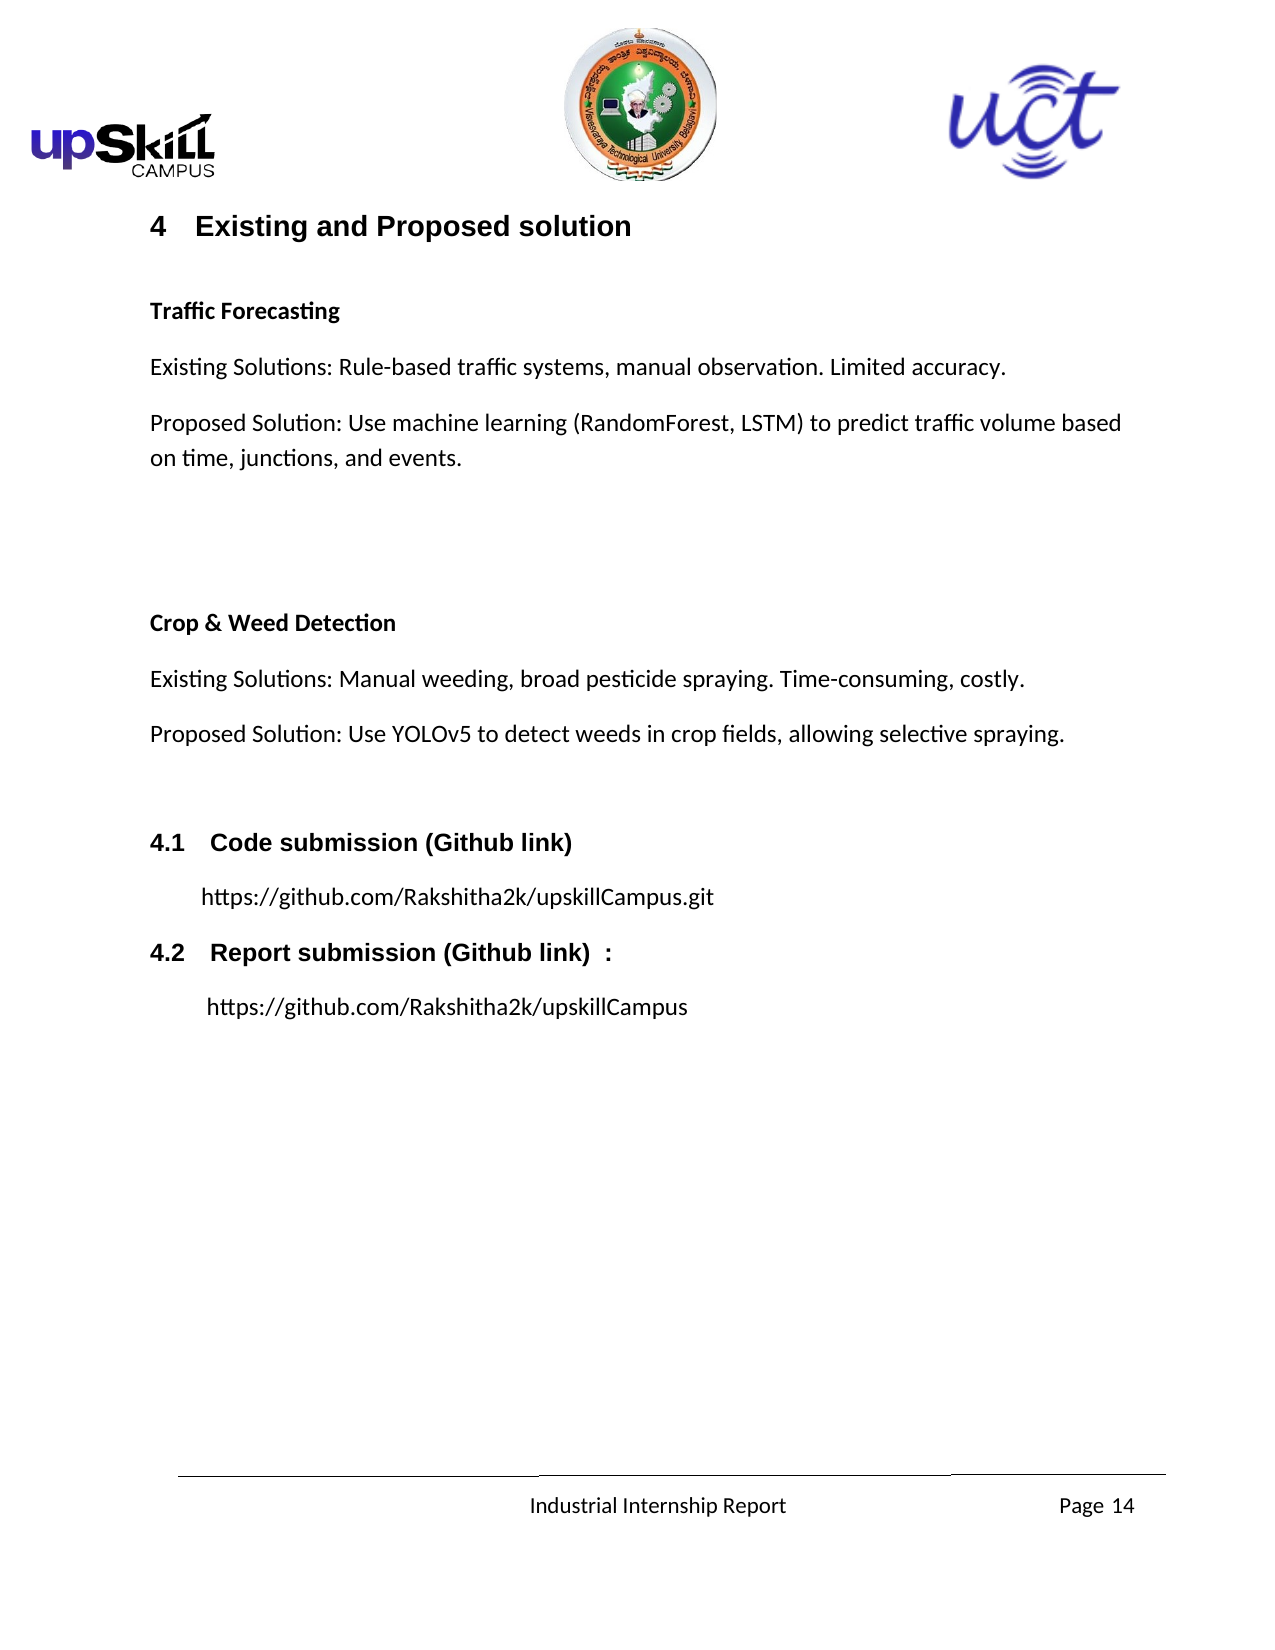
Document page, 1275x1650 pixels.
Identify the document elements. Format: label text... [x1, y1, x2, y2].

text https://github.com/Rakshitha2k/upskillCampus.git [150, 882, 1134, 912]
text Existing Solutions: Rule-based traffic systems, manual observation. Limited accuracy. [150, 351, 1134, 382]
subtitle Code submission (Github link) [150, 832, 1134, 857]
text Crop & Weed Detection [150, 607, 1134, 637]
subtitle Existing and Proposed solution [150, 209, 1134, 242]
picture [0, 101, 246, 181]
text Existing Solutions: Manual weeding, broad pesticide spraying. Time-consuming, costly. [150, 663, 1134, 693]
subtitle Report submission (Github link) : [150, 942, 1134, 967]
text Traffic Forecasting [150, 296, 1134, 326]
text Proposed Solution: Use YOLOv5 to detect weeds in crop fields, allowing selective spraying. [150, 718, 1134, 749]
picture [946, 55, 1125, 181]
text https://github.com/Rakshitha2k/upskillCampus [150, 992, 1134, 1022]
text Proposed Solution: Use machine learning (RandomForest, LSTM) to predict traffic volume based on time, junctions, and events. [150, 407, 1134, 473]
picture [563, 28, 717, 181]
